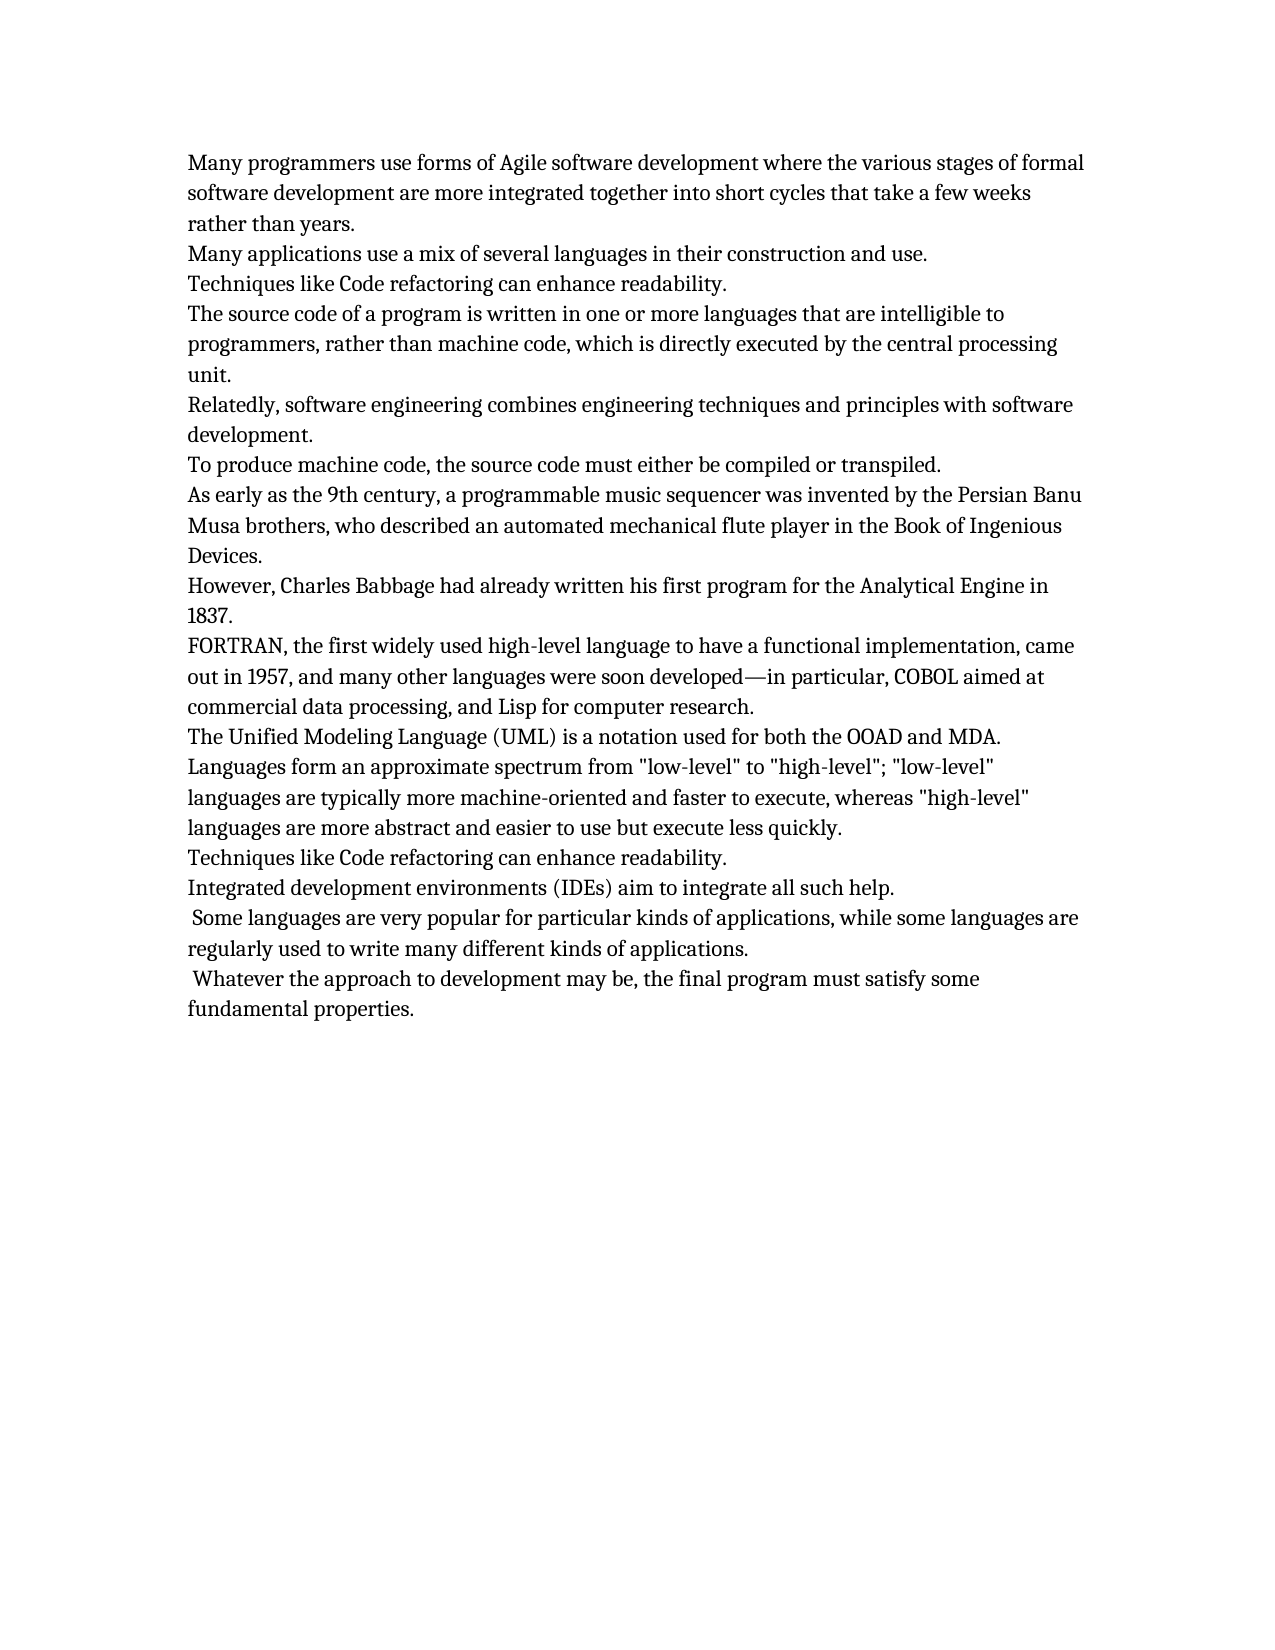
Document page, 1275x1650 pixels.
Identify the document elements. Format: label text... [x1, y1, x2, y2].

text Many programmers use forms of Agile software development where the various stages of formal software development are more integrated together into short cycles that take a few weeks rather than years. Many applications use a mix of several languages in their construction and use. Techniques like Code refactoring can enhance readability. The source code of a program is written in one or more languages that are intelligible to programmers, rather than machine code, which is directly executed by the central processing unit. Relatedly, software engineering combines engineering techniques and principles with software development. To produce machine code, the source code must either be compiled or transpiled. As early as the 9th century, a programmable music sequencer was invented by the Persian Banu Musa brothers, who described an automated mechanical flute player in the Book of Ingenious Devices. However, Charles Babbage had already written his first program for the Analytical Engine in 1837. FORTRAN, the first widely used high-level language to have a functional implementation, came out in 1957, and many other languages were soon developed—in particular, COBOL aimed at commercial data processing, and Lisp for computer research. The Unified Modeling Language (UML) is a notation used for both the OOAD and MDA. Languages form an approximate spectrum from "low-level" to "high-level"; "low-level" languages are typically more machine-oriented and faster to execute, whereas "high-level" languages are more abstract and easier to use but execute less quickly. Techniques like Code refactoring can enhance readability. Integrated development environments (IDEs) aim to integrate all such help. Some languages are very popular for particular kinds of applications, while some languages are regularly used to write many different kinds of applications. Whatever the approach to development may be, the final program must satisfy some fundamental properties. [187, 150, 1087, 1022]
